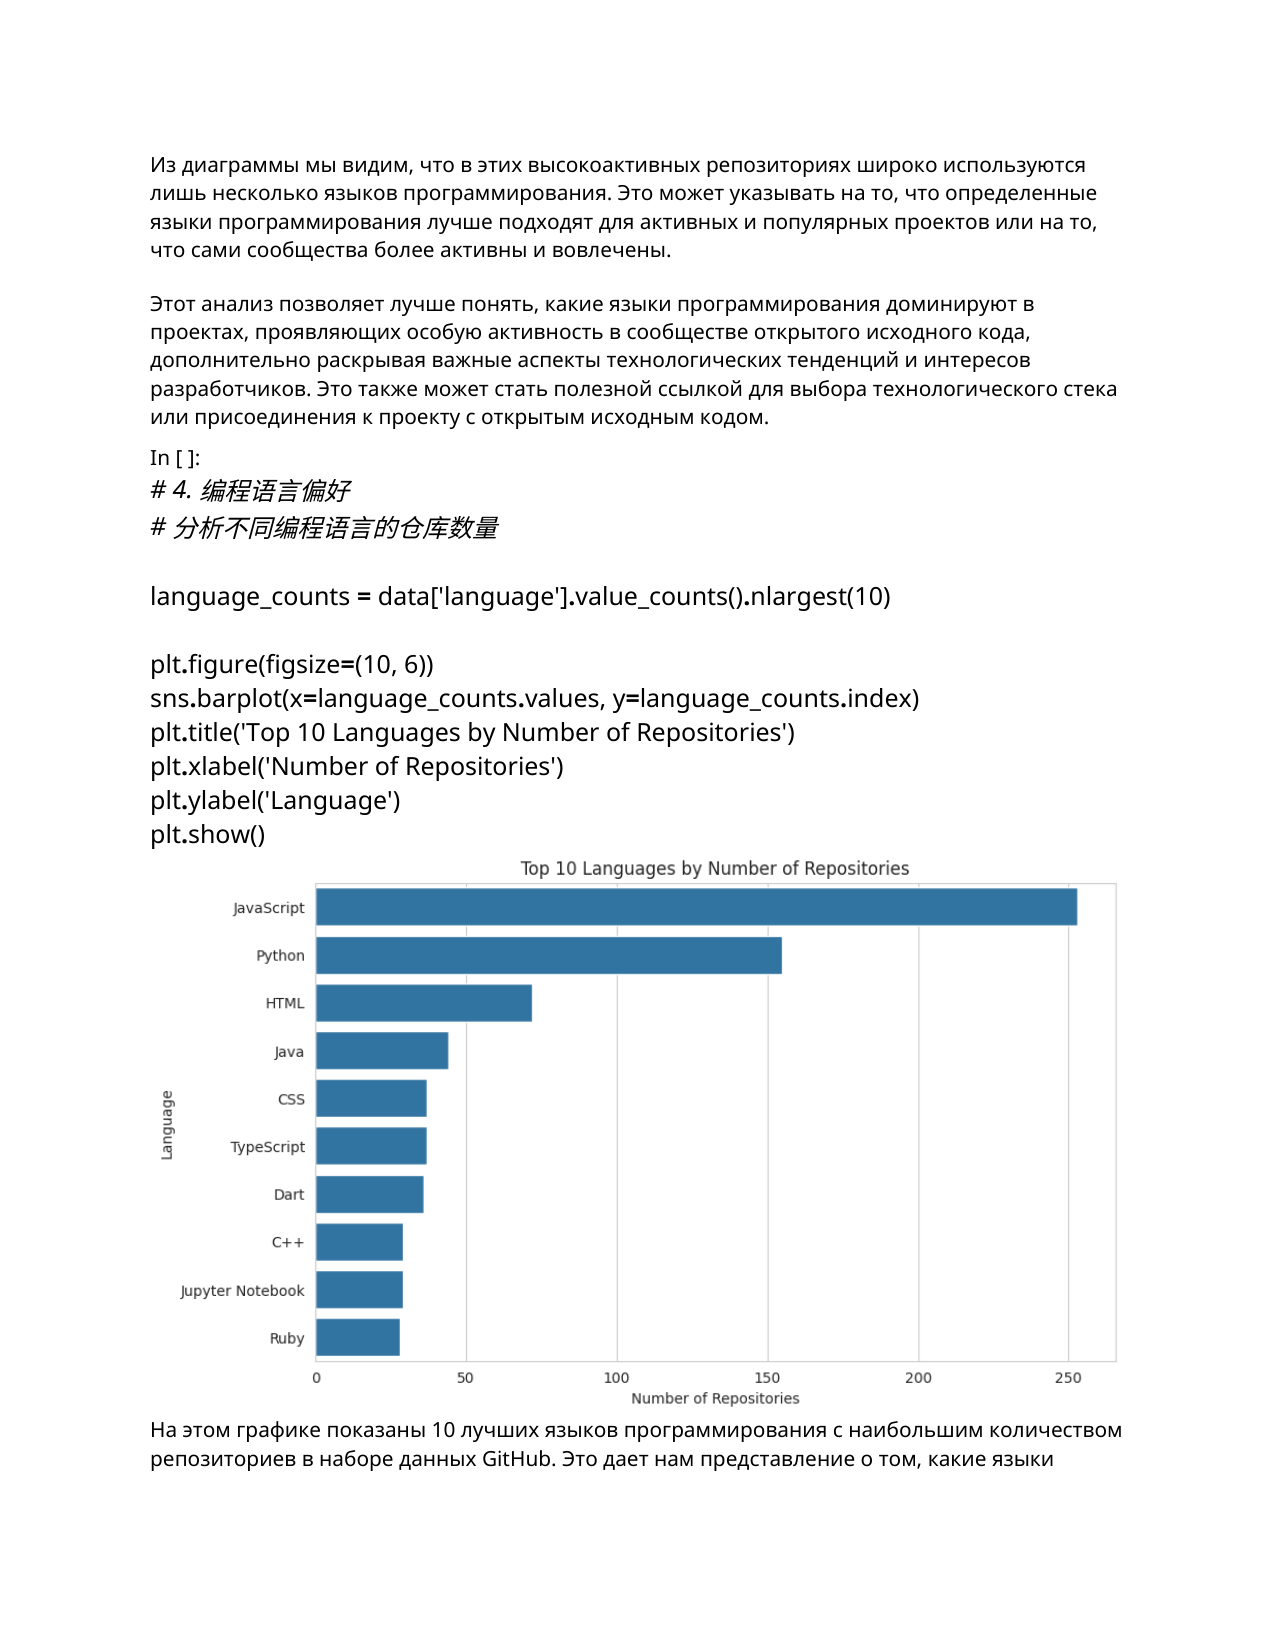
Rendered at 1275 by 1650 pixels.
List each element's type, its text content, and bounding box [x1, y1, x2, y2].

text In [ ]: [150, 443, 1125, 472]
text sns.barplot(x=language_counts.values, y=language_counts.index) [150, 681, 1125, 715]
text language_counts = data['language'].value_counts().nlargest(10) [150, 578, 1125, 612]
text # 分析不同编程语言的仓库数量 [150, 508, 1125, 544]
text plt.figure(figsize=(10, 6)) [150, 647, 1125, 681]
text plt.show() [150, 817, 1125, 851]
text plt.ylabel('Language') [150, 783, 1125, 817]
text # 4. 编程语言偏好 [150, 472, 1125, 508]
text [150, 1416, 1125, 1472]
text Из диаграммы мы видим, что в этих высокоактивных репозиториях широко используются лишь несколько языков программирования. Это может указывать на то, что определенные языки программирования лучше подходят для активных и популярных проектов или на то, что сами сообщества более активны и вовлечены. [150, 150, 1125, 264]
text plt.title('Top 10 Languages by Number of Repositories') [150, 715, 1125, 749]
picture [150, 851, 1125, 1416]
text plt.xlabel('Number of Repositories') [150, 749, 1125, 783]
text Этот анализ позволяет лучше понять, какие языки программирования доминируют в проектах, проявляющих особую активность в сообществе открытого исходного кода, дополнительно раскрывая важные аспекты технологических тенденций и интересов разработчиков. Это также может стать полезной ссылкой для выбора технологического стека или присоединения к проекту с открытым исходным кодом. [150, 289, 1125, 431]
